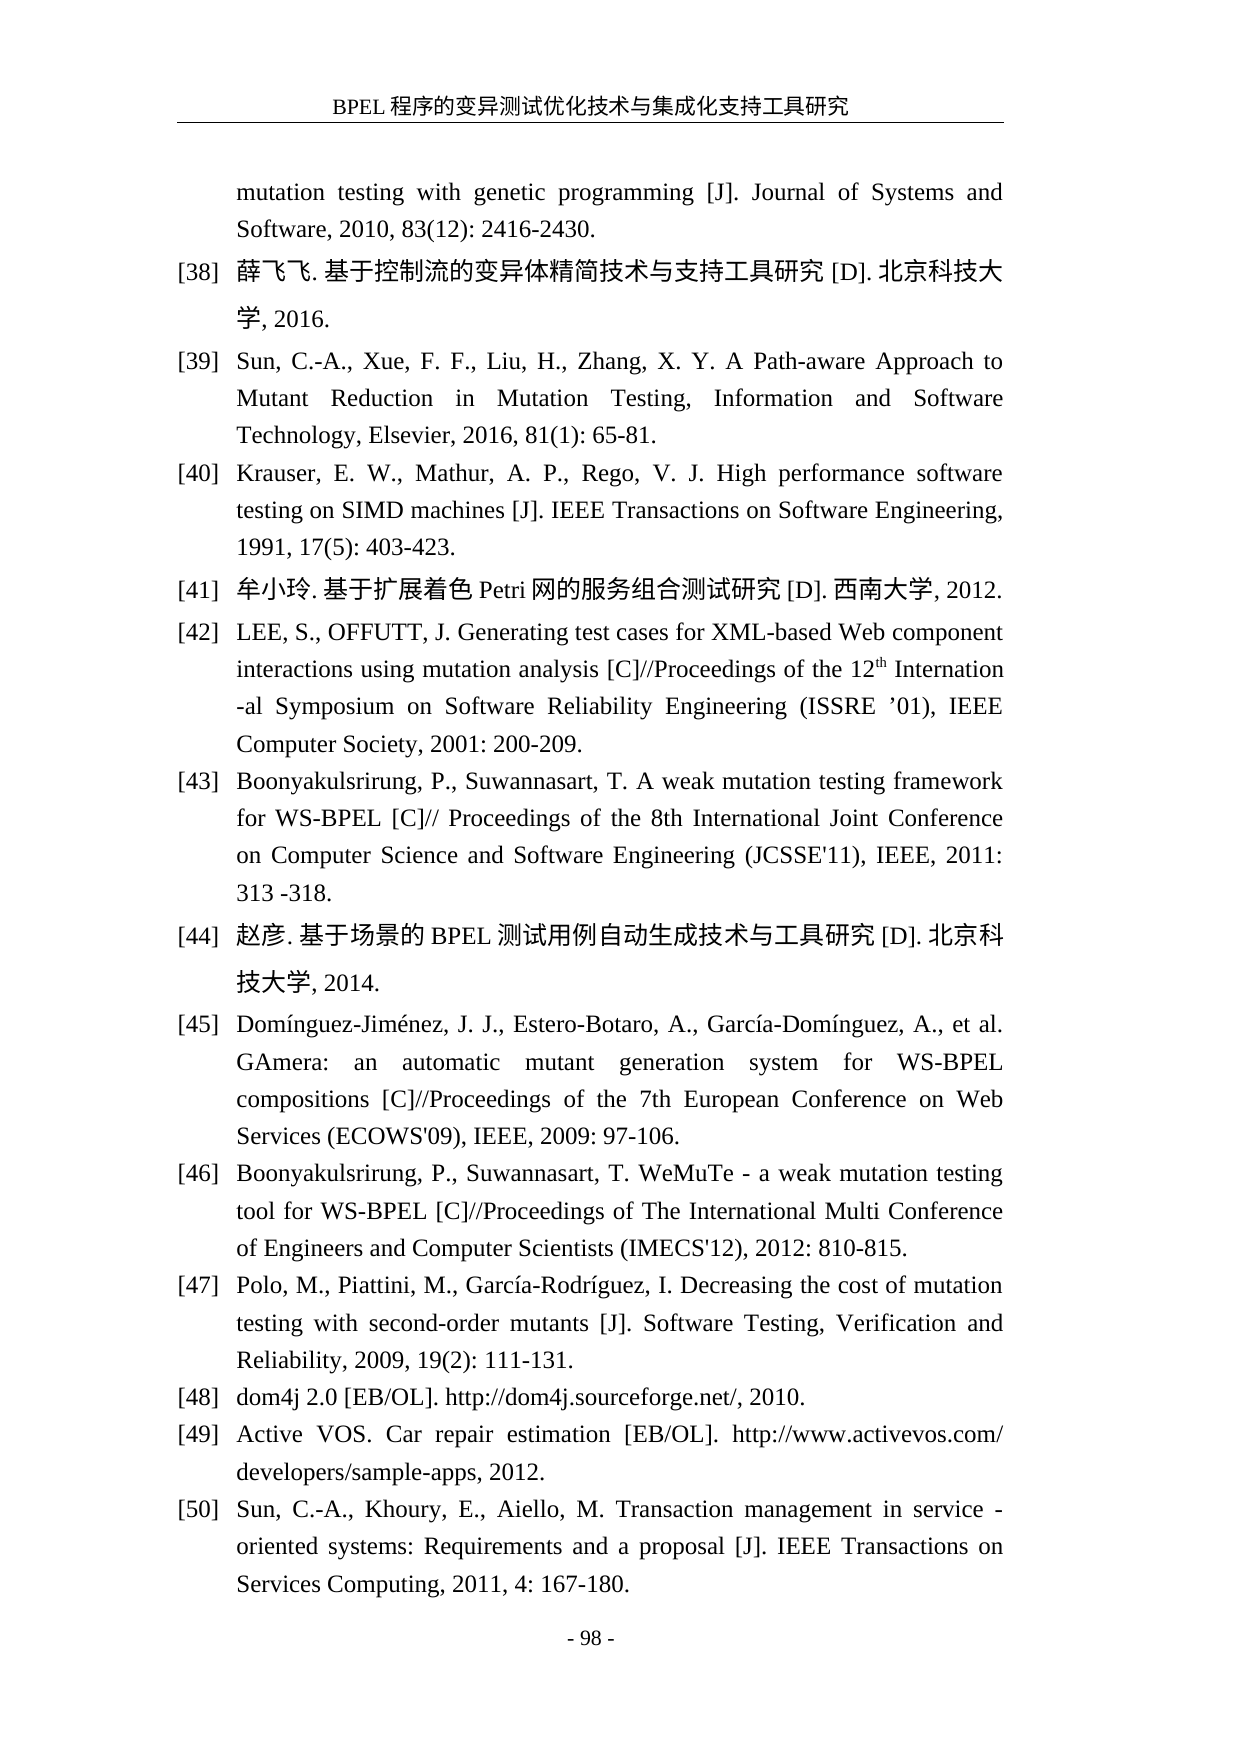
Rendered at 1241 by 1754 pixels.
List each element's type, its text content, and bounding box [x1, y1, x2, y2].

list Hussain, S. Mutation clustering [D]. London, UK: King’s College, 2008. [177, 299, 1004, 328]
list 赵彦. 基于场景的BPEL测试用例自动生成技术与工具研究 [D]. 北京科技大学, 2014. [177, 1440, 1004, 1523]
list 牟小玲. 基于扩展着色Petri网的服务组合测试研究 [D]. 西南大学, 2012. [177, 1063, 1004, 1099]
list Langdon, W. B., Harnab, N., Jia, Y. Efficient multi-objective higher order mutation testing with genetic programming [J]. Journal of Systems and Software, 2010, 83(12): 2416-2430. [177, 592, 1004, 695]
list Sun, C.-A., Xue, F. F., Liu, H., Zhang, X. Y. A Path-aware Approach to Mutant Reduction in Mutation Testing, Information and Software Technology, Elsevier, 2016, 81(1): 65-81. [177, 819, 1004, 922]
list King, K. N., Offutt, A. J. A FORTRAN language system for mutation based software testing [J]. Software Testing, Verification and Reliability, 1991, 21(7): 685-718. [177, 347, 1004, 451]
list LEE, S., OFFUTT, J. Generating test cases for XML-based Web component interactions using mutation analysis [C]//Proceedings of the 12th Internation -al Symposium on Software Reliability Engineering (ISSRE ’01), IEEE Computer Society, 2001: 200-209. [177, 1121, 1004, 1261]
list Mathur, A. P., Wong, W. E. An empirical comparison of data flow and mutation-based test adequacy criteria [J]. Software Testing, Verification and Reliability, 1994, 4(1):9-31. [177, 177, 1004, 281]
list Boonyakulsrirung, P., Suwannasart, T. A weak mutation testing framework for WS-BPEL [C]// Proceedings of the 8th International Joint Conference on Computer Science and Software Engineering (JCSSE'11), IEEE, 2011: 313 -318. [177, 1280, 1004, 1421]
list 薛飞飞. 基于控制流的变异体精简技术与支持工具研究 [D]. 北京科技大学, 2016. [177, 714, 1004, 797]
list Offutt, A. J., Rothermel, G., Zapf, C. An experimental evaluation of selective mutation [C]//Proceedings of the 15th International Conference on Software Engineering (ICSE ’93), 1993: 100-107. [177, 469, 1004, 573]
list Krauser, E. W., Mathur, A. P., Rego, V. J. High performance software testing on SIMD machines [J]. IEEE Transactions on Software Engineering, 1991, 17(5): 403-423. [177, 941, 1004, 1044]
